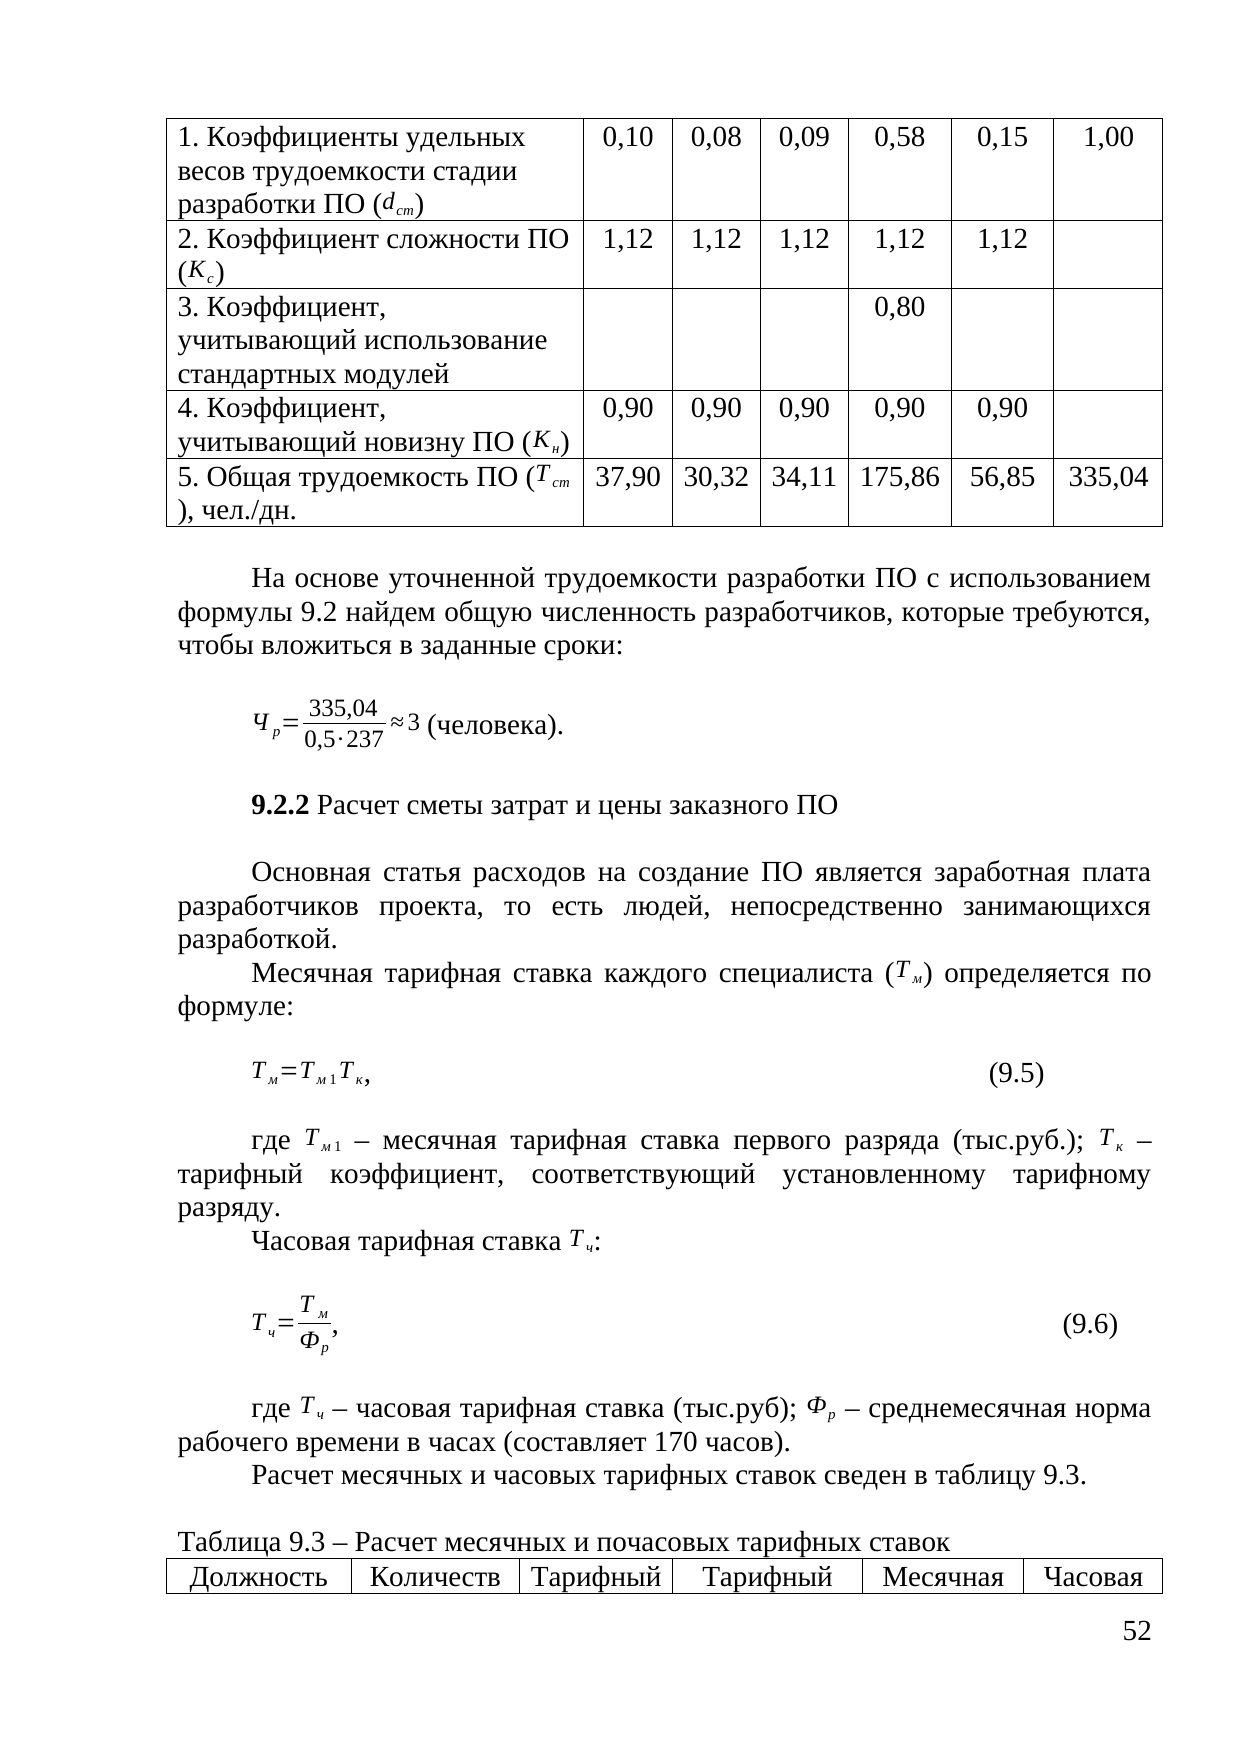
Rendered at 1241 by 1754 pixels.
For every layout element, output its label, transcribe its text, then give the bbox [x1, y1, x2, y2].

table_cell 0,90 [849, 391, 951, 458]
table_cell 37,90 [584, 459, 672, 526]
table_cell 1,12 [761, 221, 848, 288]
table_cell 1,12 [673, 221, 760, 288]
table_cell [761, 289, 848, 389]
table_header Должность [167, 1559, 351, 1592]
table_cell [1054, 289, 1162, 389]
text Основная статья расходов на создание ПО является заработная плата разработчиков проекта, то есть людей, непосредственно занимающихся разработкой. [177, 854, 1152, 955]
table_cell 0,90 [584, 391, 672, 458]
table_cell [1054, 391, 1162, 458]
table_cell 0,09 [761, 119, 848, 220]
table_cell 0,90 [952, 391, 1053, 458]
table_cell 2. Коэффициент сложности ПО () [167, 221, 583, 288]
text где – месячная тарифная ставка первого разряда (тыс.руб.); – тарифный коэффициент, соответствующий установленному тарифному разряду. [177, 1122, 1152, 1223]
table_cell [673, 289, 760, 389]
table_cell 0,10 [584, 119, 672, 220]
table_cell 1,00 [1054, 119, 1162, 220]
table_cell [584, 289, 672, 389]
table_cell 3. Коэффициент, учитывающий использование стандартных модулей [167, 289, 583, 389]
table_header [1024, 1559, 1162, 1592]
table_cell 335,04 [1054, 459, 1162, 526]
text Таблица 9.3 – Расчет месячных и почасовых тарифных ставок [177, 1524, 1152, 1558]
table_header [673, 1559, 862, 1592]
table_cell [1054, 221, 1162, 288]
text (человека). [177, 694, 1152, 753]
table_cell 4. Коэффициент, учитывающий новизну ПО () [167, 391, 583, 458]
table_cell 0,80 [849, 289, 951, 389]
text , (9.6) [177, 1290, 1152, 1357]
table_cell 34,11 [761, 459, 848, 526]
text 9.2.2 Расчет сметы затрат и цены заказного ПО [177, 787, 1152, 821]
table_cell 0,15 [952, 119, 1053, 220]
table_cell 175,86 [849, 459, 951, 526]
table_cell 56,85 [952, 459, 1053, 526]
text Часовая тарифная ставка : [177, 1223, 1152, 1257]
text , (9.5) [177, 1055, 1152, 1089]
table_cell 0,90 [761, 391, 848, 458]
text На основе уточненной трудоемкости разработки ПО с использованием формулы 9.2 найдем общую численность разработчиков, которые требуются, чтобы вложиться в заданные сроки: [177, 560, 1152, 661]
table_cell 1,12 [952, 221, 1053, 288]
table_cell 1,12 [849, 221, 951, 288]
table_cell 30,32 [673, 459, 760, 526]
table_cell 1. Коэффициенты удельных весов трудоемкости стадии разработки ПО () [167, 119, 583, 220]
table_cell 1,12 [584, 221, 672, 288]
table_cell [952, 289, 1053, 389]
text где – часовая тарифная ставка (тыс.руб); – среднемесячная норма рабочего времени в часах (составляет 170 часов). [177, 1390, 1152, 1457]
text Расчет месячных и часовых тарифных ставок сведен в таблицу 9.3. [177, 1457, 1152, 1491]
table_cell 0,90 [673, 391, 760, 458]
text Месячная тарифная ставка каждого специалиста () определяется по формуле: [177, 955, 1152, 1022]
table_cell 0,08 [673, 119, 760, 220]
table_header Количество ставок [352, 1559, 519, 1592]
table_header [863, 1559, 1023, 1592]
table_header Тарифный разряд [520, 1559, 672, 1592]
table_cell 0,58 [849, 119, 951, 220]
table_cell 5. Общая трудоемкость ПО (), чел./дн. [167, 459, 583, 526]
